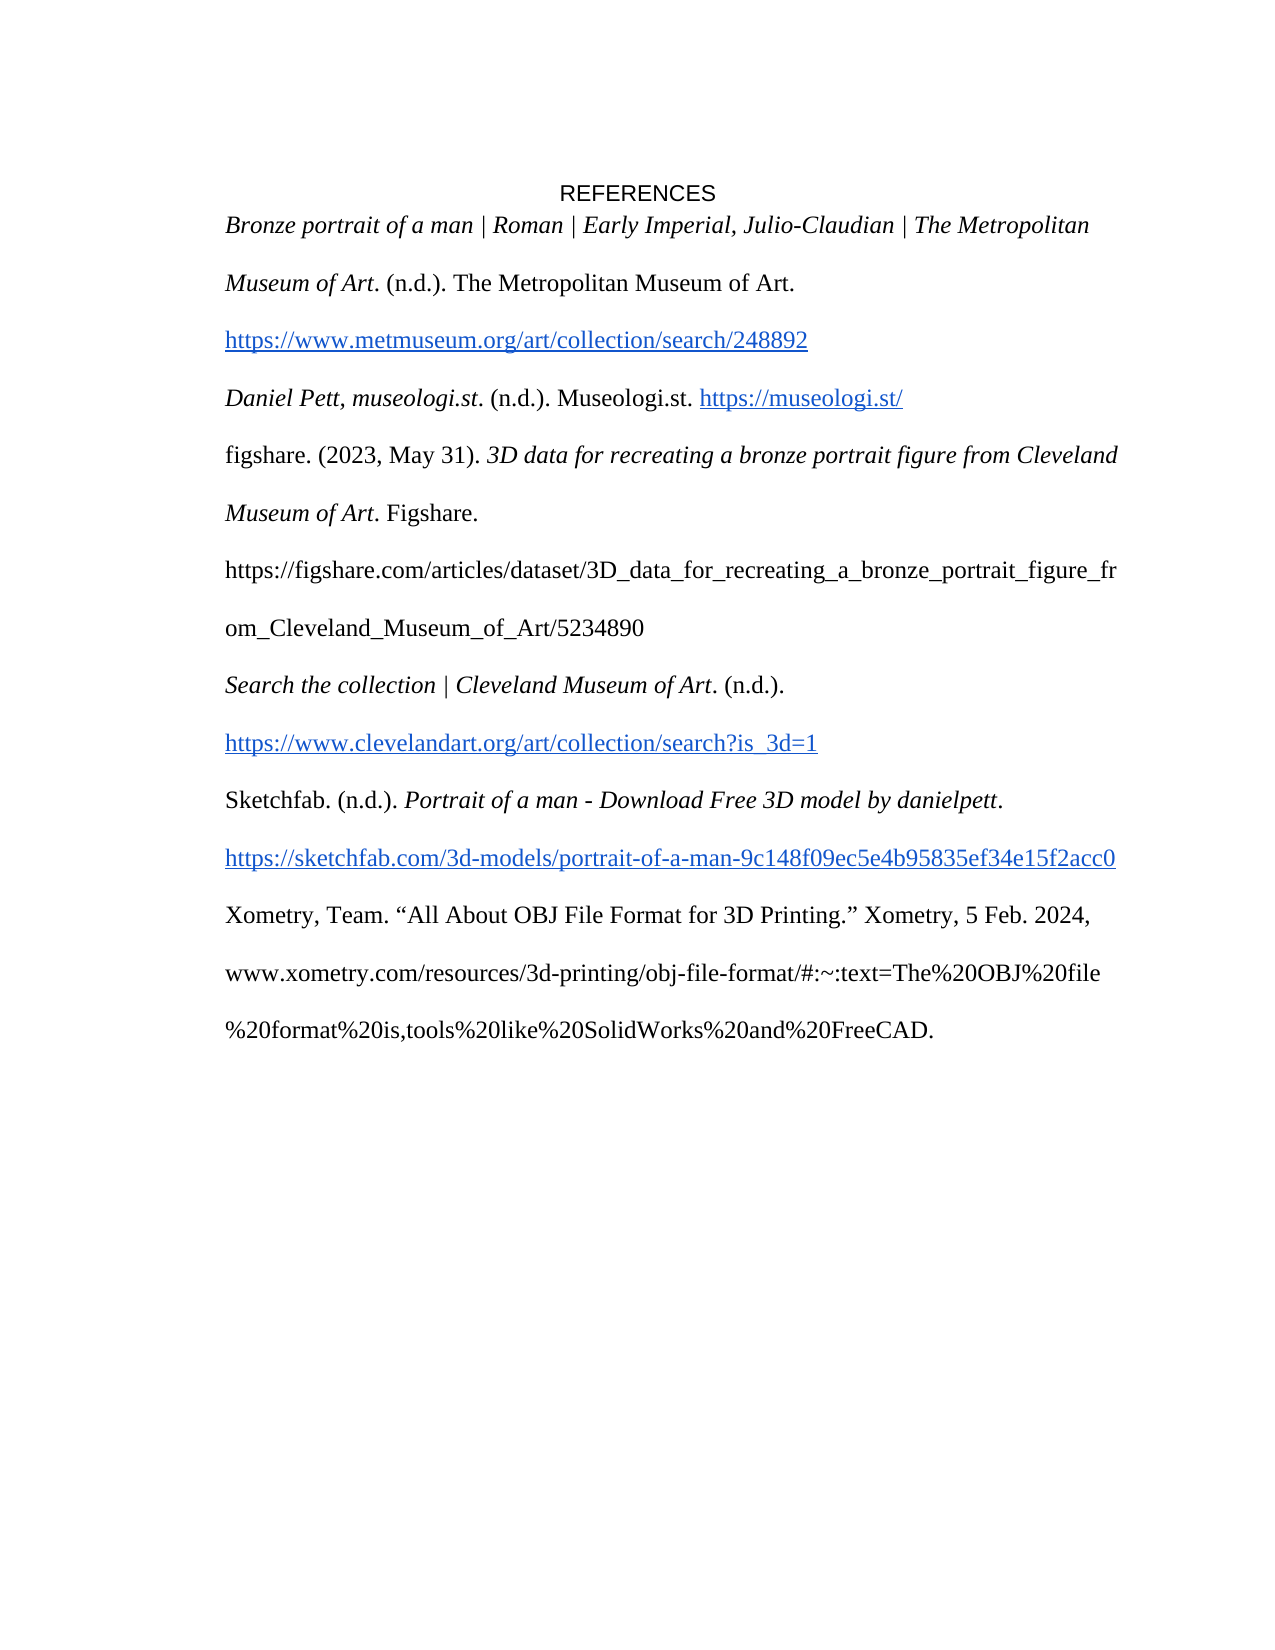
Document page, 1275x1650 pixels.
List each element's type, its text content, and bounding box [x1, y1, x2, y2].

text Search the collection | Cleveland Museum of Art. (n.d.). https://www.clevelandart.org/art/collection/search?is_3d=1 [225, 670, 1125, 757]
text figshare. (2023, May 31). 3D data for recreating a bronze portrait figure from Cleveland Museum of Art. Figshare. https://figshare.com/articles/dataset/3D_data_for_recreating_a_bronze_portrait_figure_from_Cleveland_Museum_of_Art/5234890 [225, 440, 1125, 642]
text REFERENCES [150, 180, 1125, 207]
text Sketchfab. (n.d.). Portrait of a man - Download Free 3D model by danielpett. https://sketchfab.com/3d-models/portrait-of-a-man-9c148f09ec5e4b95835ef34e15f2acc0 [225, 785, 1125, 872]
text Bronze portrait of a man | Roman | Early Imperial, Julio-Claudian | The Metropolitan Museum of Art. (n.d.). The Metropolitan Museum of Art. https://www.metmuseum.org/art/collection/search/248892 [225, 210, 1125, 354]
text Daniel Pett, museologi.st. (n.d.). Museologi.st. https://museologi.st/ [225, 383, 1125, 412]
text Xometry, Team. “All About OBJ File Format for 3D Printing.” Xometry, 5 Feb. 2024, www.xometry.com/resources/3d-printing/obj-file-format/#:~:text=The%20OBJ%20file%20format%20is,tools%20like%20SolidWorks%20and%20FreeCAD. [225, 900, 1125, 1044]
